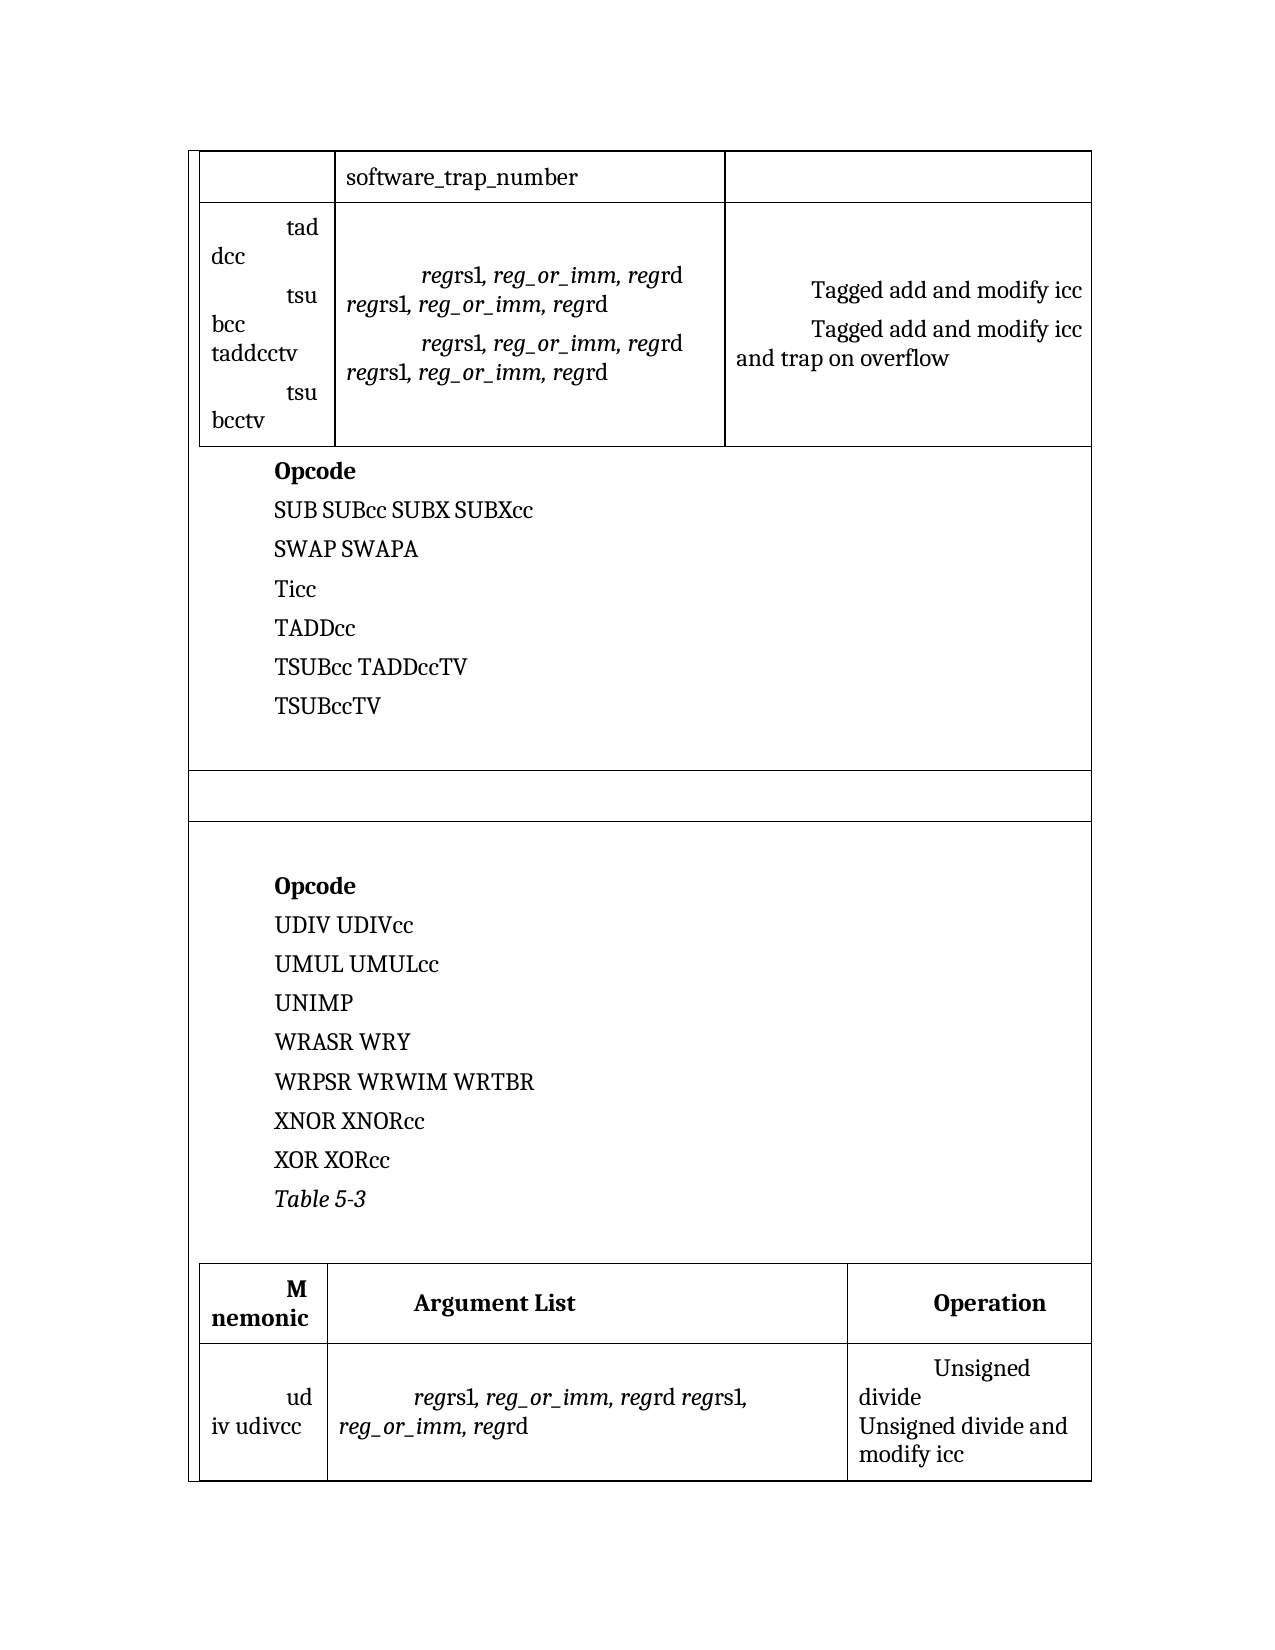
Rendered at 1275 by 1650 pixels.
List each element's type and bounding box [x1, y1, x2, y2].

table_cell [189, 822, 1091, 1481]
table_cell [189, 151, 1091, 770]
table_cell [189, 771, 1091, 821]
